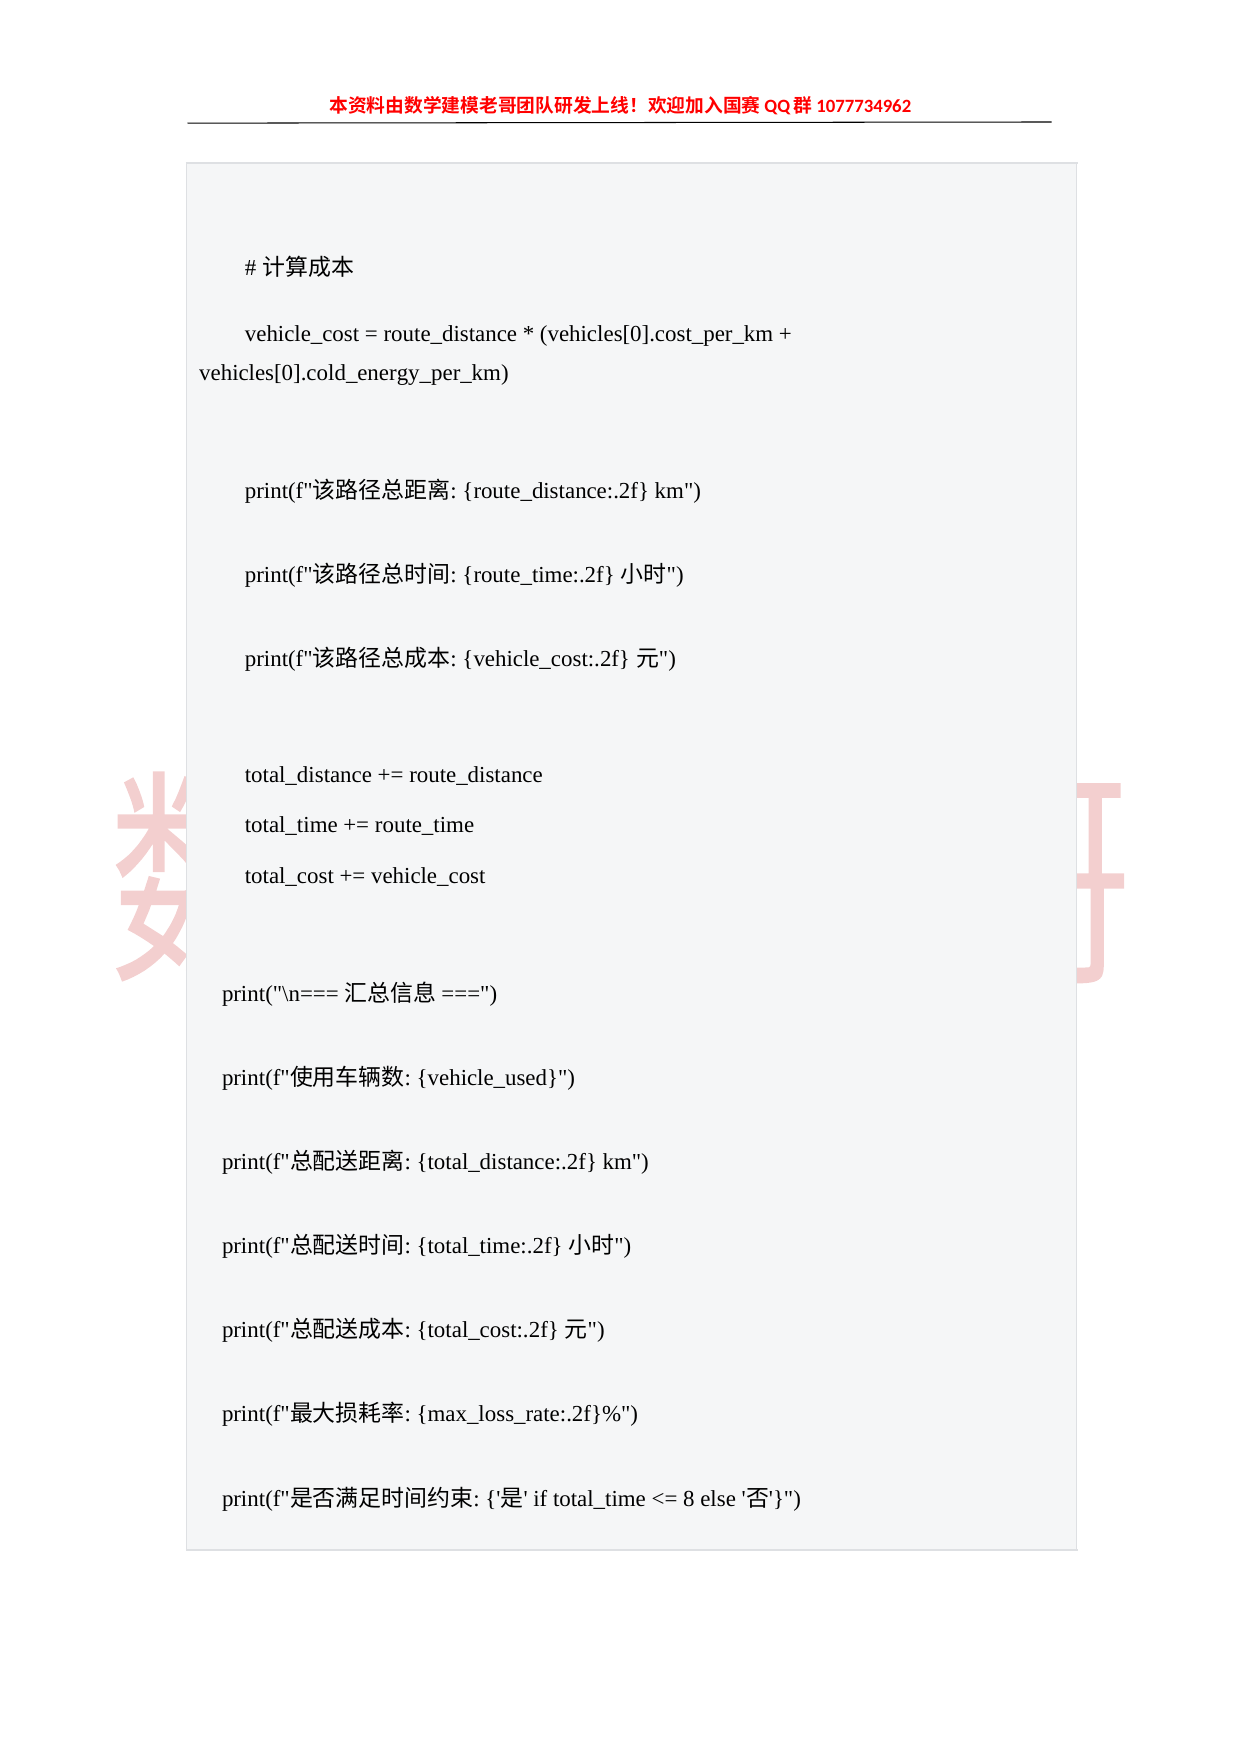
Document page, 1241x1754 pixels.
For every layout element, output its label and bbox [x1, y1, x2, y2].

table_header [187, 164, 1076, 1549]
